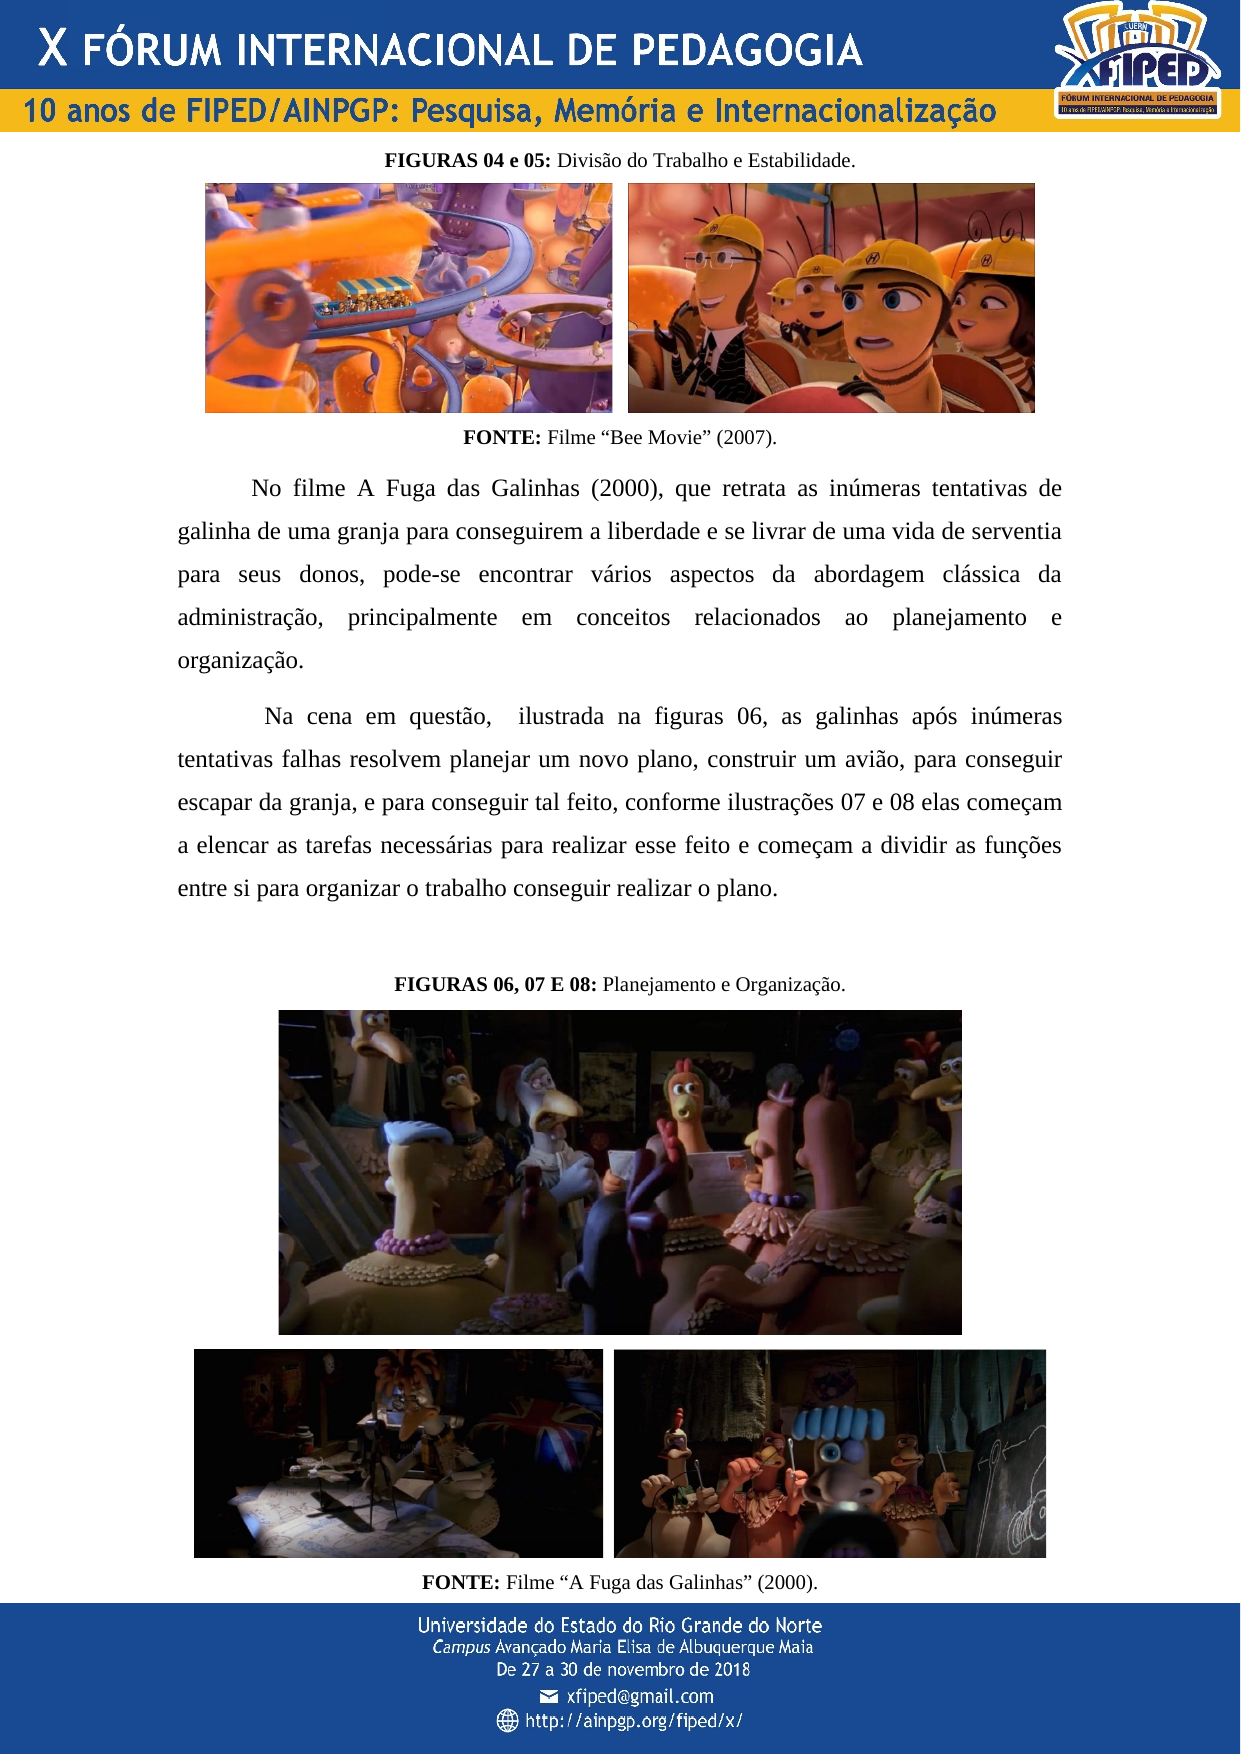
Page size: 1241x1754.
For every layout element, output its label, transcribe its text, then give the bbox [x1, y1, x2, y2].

text FONTE: Filme “Bee Movie” (2007). [177, 425, 1063, 449]
picture [194, 1349, 604, 1558]
picture [278, 1010, 962, 1335]
picture [613, 1349, 1047, 1558]
text Na cena em questão, ilustrada na figuras 06, as galinhas após inúmeras tentativas falhas resolvem planejar um novo plano, construir um avião, para conseguir escapar da granja, e para conseguir tal feito, conforme ilustrações 07 e 08 elas começam a elencar as tarefas necessárias para realizar esse feito e começam a dividir as funções entre si para organizar o trabalho conseguir realizar o plano. [177, 701, 1063, 902]
text FONTE: Filme “A Fuga das Galinhas” (2000). [177, 1570, 1063, 1594]
picture [205, 183, 613, 413]
picture [628, 183, 1035, 413]
picture [0, 0, 1241, 132]
picture [0, 1603, 1241, 1754]
text No filme A Fuga das Galinhas (2000), que retrata as inúmeras tentativas de galinha de uma granja para conseguirem a liberdade e se livrar de uma vida de serventia para seus donos, pode-se encontrar vários aspectos da abordagem clássica da administração, principalmente em conceitos relacionados ao planejamento e organização. [177, 473, 1063, 674]
text FIGURAS 04 e 05: Divisão do Trabalho e Estabilidade. [177, 148, 1063, 172]
